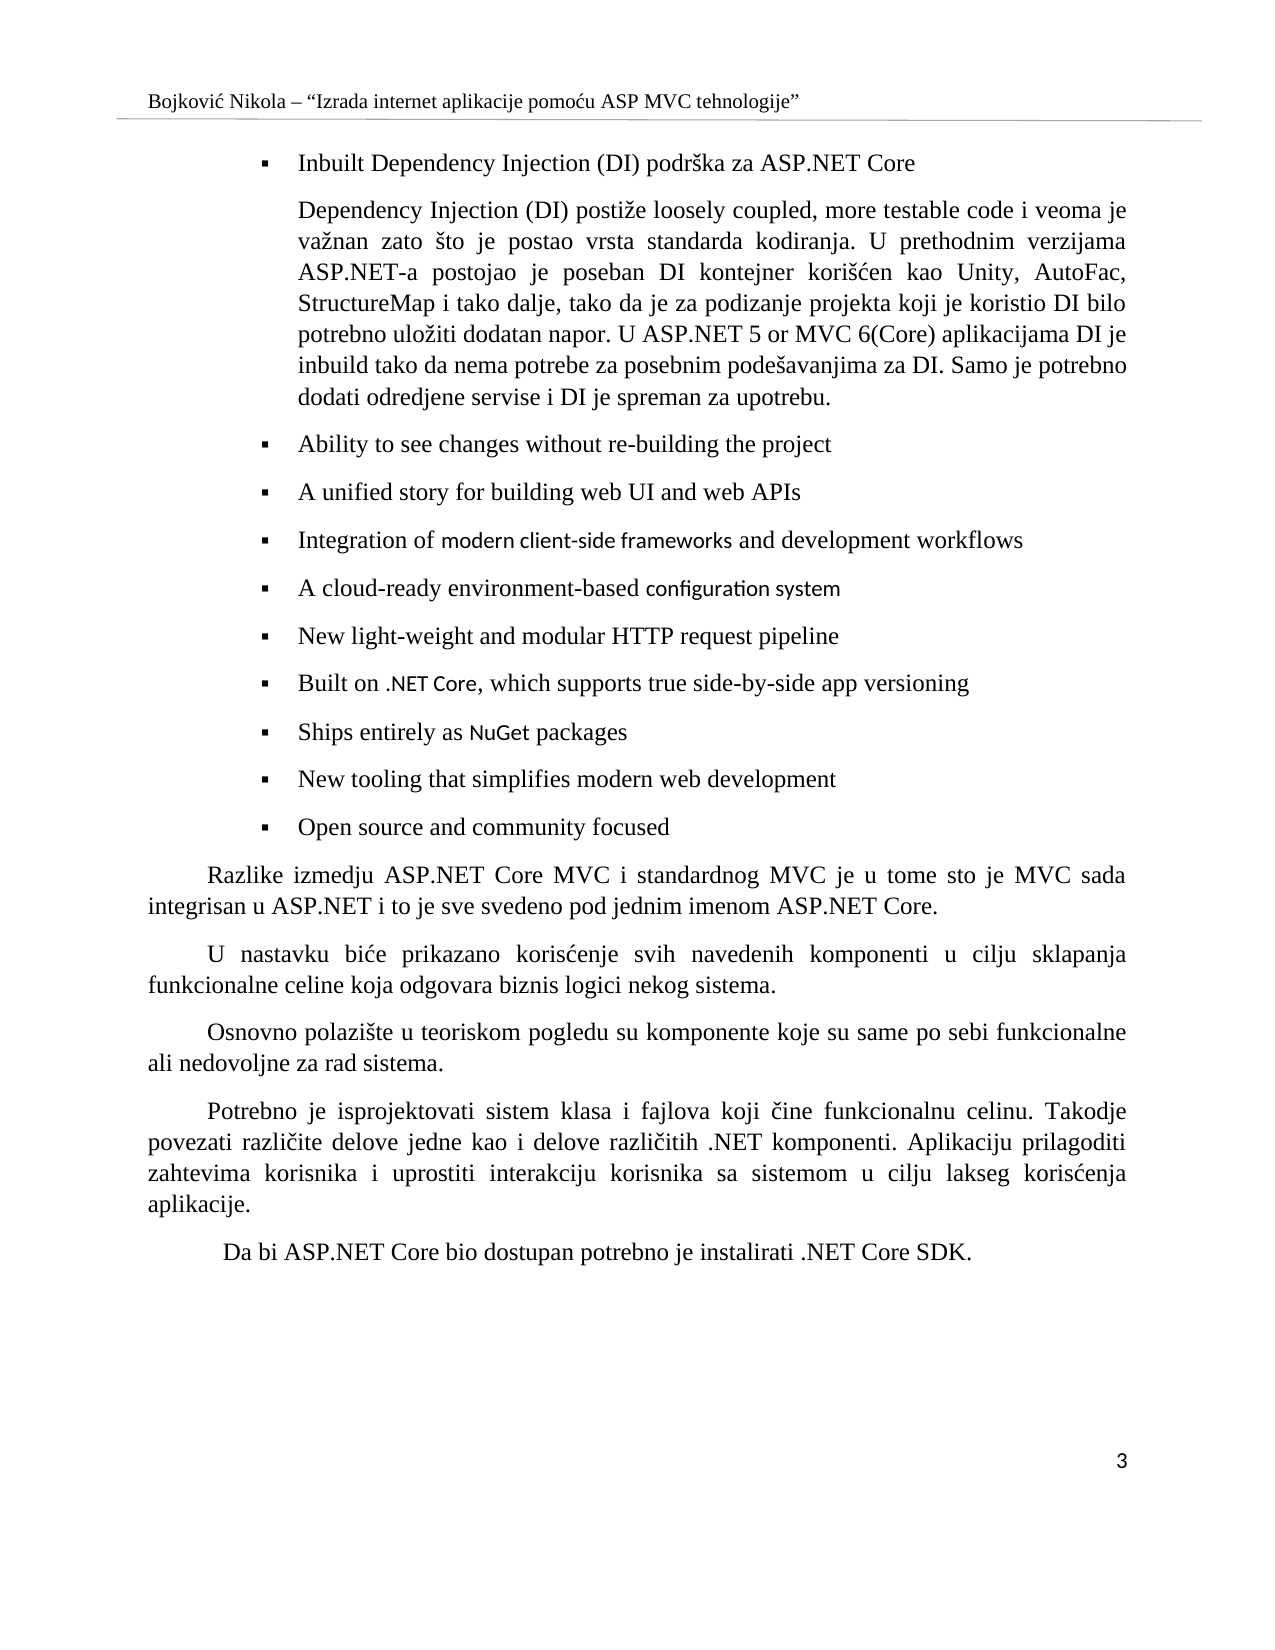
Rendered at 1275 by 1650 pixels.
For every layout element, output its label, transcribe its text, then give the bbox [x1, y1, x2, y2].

text Osnovno polazište u teoriskom pogledu su komponente koje su same po sebi funkcionalne ali nedovoljne za rad sistema. [148, 1017, 1127, 1077]
list Built on .NET Core, which supports true side-by-side app versioning [260, 668, 1127, 698]
list New tooling that simplifies modern web development [260, 764, 1127, 793]
list New light-weight and modular HTTP request pipeline [260, 621, 1127, 649]
list Inbuilt Dependency Injection (DI) podrška za ASP.NET Core [260, 148, 1127, 176]
list Ability to see changes without re-building the project [260, 429, 1127, 458]
text Dependency Injection (DI) postiže loosely coupled, more testable code i veoma je važnan zato što je postao vrsta standarda kodiranja. U prethodnim verzijama ASP.NET-a postojao je poseban DI kontejner korišćen kao Unity, AutoFac, StructureMap i tako dalje, tako da je za podizanje projekta koji je koristio DI bilo potrebno uložiti dodatan napor. U ASP.NET 5 or MVC 6(Core) aplikacijama DI je inbuild tako da nema potrebe za posebnim podešavanjima za DI. Samo je potrebno dodati odredjene servise i DI je spreman za upotrebu. [298, 195, 1127, 410]
list Ships entirely as NuGet packages [260, 717, 1127, 746]
list A cloud-ready environment-based configuration system [260, 573, 1127, 602]
text Razlike izmedju ASP.NET Core MVC i standardnog MVC je u tome sto je MVC sada integrisan u ASP.NET i to je sve svedeno pod jednim imenom ASP.NET Core. [148, 860, 1127, 920]
list Open source and community focused [260, 812, 1127, 841]
text U nastavku biće prikazano korisćenje svih navedenih komponenti u cilju sklapanja funkcionalne celine koja odgovara biznis logici nekog sistema. [148, 939, 1127, 998]
text Da bi ASP.NET Core bio dostupan potrebno je instalirati .NET Core SDK. [223, 1237, 1127, 1266]
list Integration of modern client-side frameworks and development workflows [260, 525, 1127, 554]
text Potrebno je isprojektovati sistem klasa i fajlova koji čine funkcionalnu celinu. Takodje povezati različite delove jedne kao i delove različitih .NET komponenti. Aplikaciju prilagoditi zahtevima korisnika i uprostiti interakciju korisnika sa sistemom u cilju lakseg korisćenja aplikacije. [148, 1096, 1127, 1218]
list A unified story for building web UI and web APIs [260, 477, 1127, 506]
